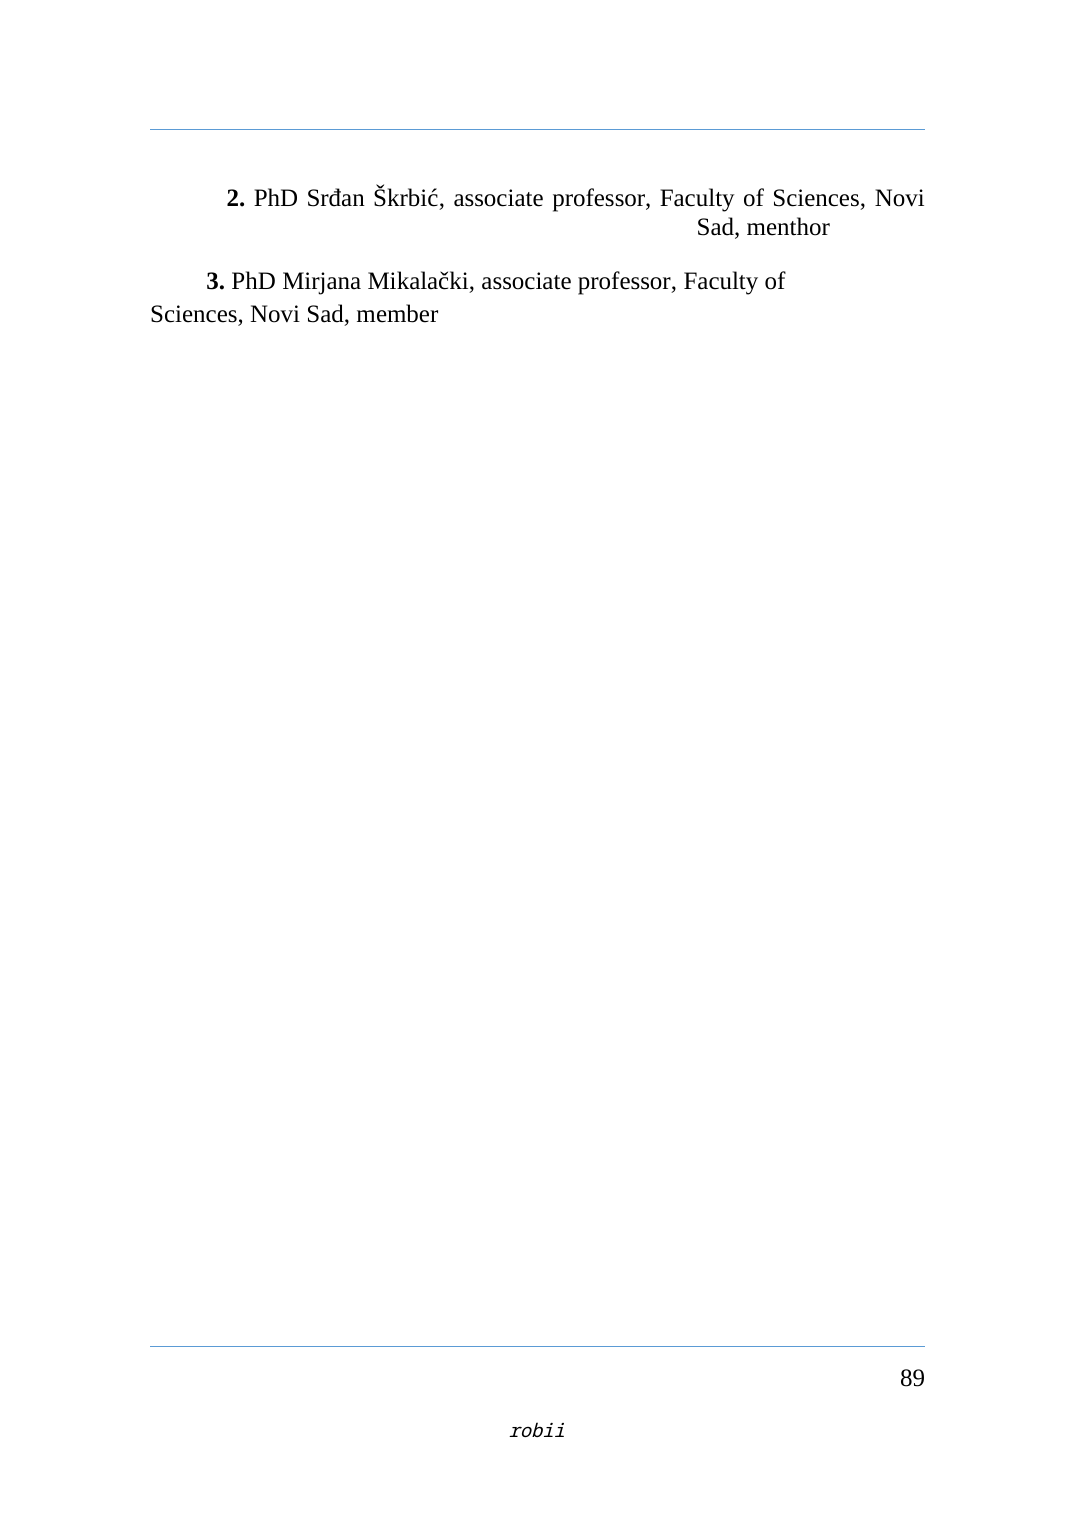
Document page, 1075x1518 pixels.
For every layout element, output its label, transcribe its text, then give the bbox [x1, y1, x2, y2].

text 3. PhD Mirjana Mikalački, associate professor, Faculty of Sciences, Novi Sad, member [150, 266, 925, 328]
text 2. PhD Srđan Škrbić, associate professor, Faculty of Sciences, Novi Sad, menthor [150, 183, 925, 241]
